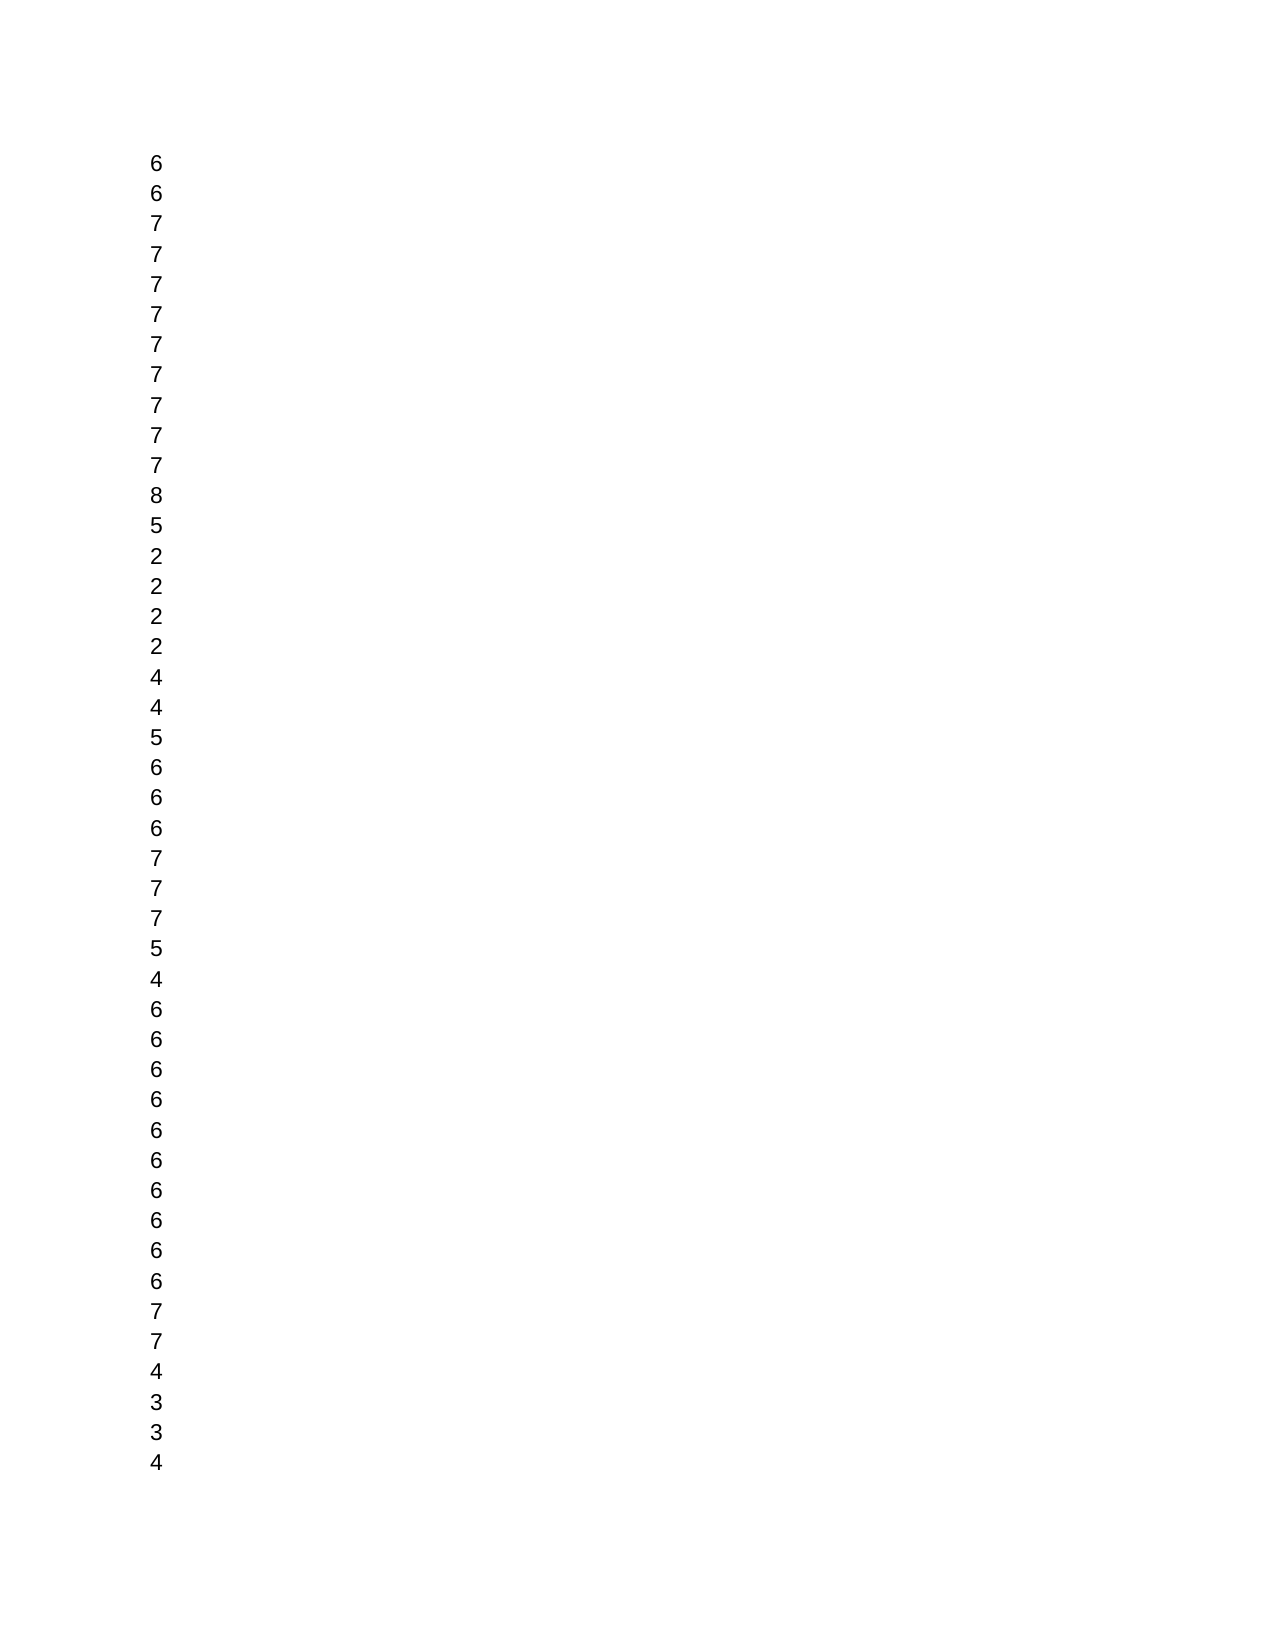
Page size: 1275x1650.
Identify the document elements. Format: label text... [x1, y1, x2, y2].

text 6 [150, 814, 1125, 841]
text 2 [150, 633, 1125, 660]
text 6 [150, 150, 1125, 176]
text 4 [150, 1449, 1125, 1475]
text 3 [150, 1419, 1125, 1445]
text 6 [150, 1026, 1125, 1052]
text 8 [150, 482, 1125, 509]
text 7 [150, 1328, 1125, 1354]
text 2 [150, 543, 1125, 569]
text 7 [150, 271, 1125, 297]
text 7 [150, 331, 1125, 358]
text 4 [150, 694, 1125, 720]
text 4 [150, 1358, 1125, 1385]
text 7 [150, 905, 1125, 932]
text 6 [150, 784, 1125, 811]
text 4 [150, 663, 1125, 690]
text 4 [150, 966, 1125, 992]
text 6 [150, 1056, 1125, 1083]
text 6 [150, 754, 1125, 781]
text 5 [150, 512, 1125, 539]
text 6 [150, 996, 1125, 1022]
text 7 [150, 210, 1125, 237]
text 7 [150, 392, 1125, 418]
text 5 [150, 724, 1125, 750]
text 7 [150, 241, 1125, 267]
text 7 [150, 452, 1125, 478]
text 6 [150, 1207, 1125, 1234]
text 5 [150, 935, 1125, 962]
text 2 [150, 573, 1125, 599]
text 7 [150, 845, 1125, 871]
text 3 [150, 1388, 1125, 1415]
text 7 [150, 875, 1125, 901]
text 7 [150, 361, 1125, 388]
text 6 [150, 1177, 1125, 1203]
text 7 [150, 301, 1125, 327]
text 7 [150, 1298, 1125, 1324]
text 6 [150, 1086, 1125, 1113]
text 6 [150, 1268, 1125, 1294]
text 7 [150, 422, 1125, 448]
text 6 [150, 1237, 1125, 1264]
text 6 [150, 180, 1125, 207]
text 6 [150, 1117, 1125, 1143]
text 2 [150, 603, 1125, 629]
text 6 [150, 1147, 1125, 1173]
